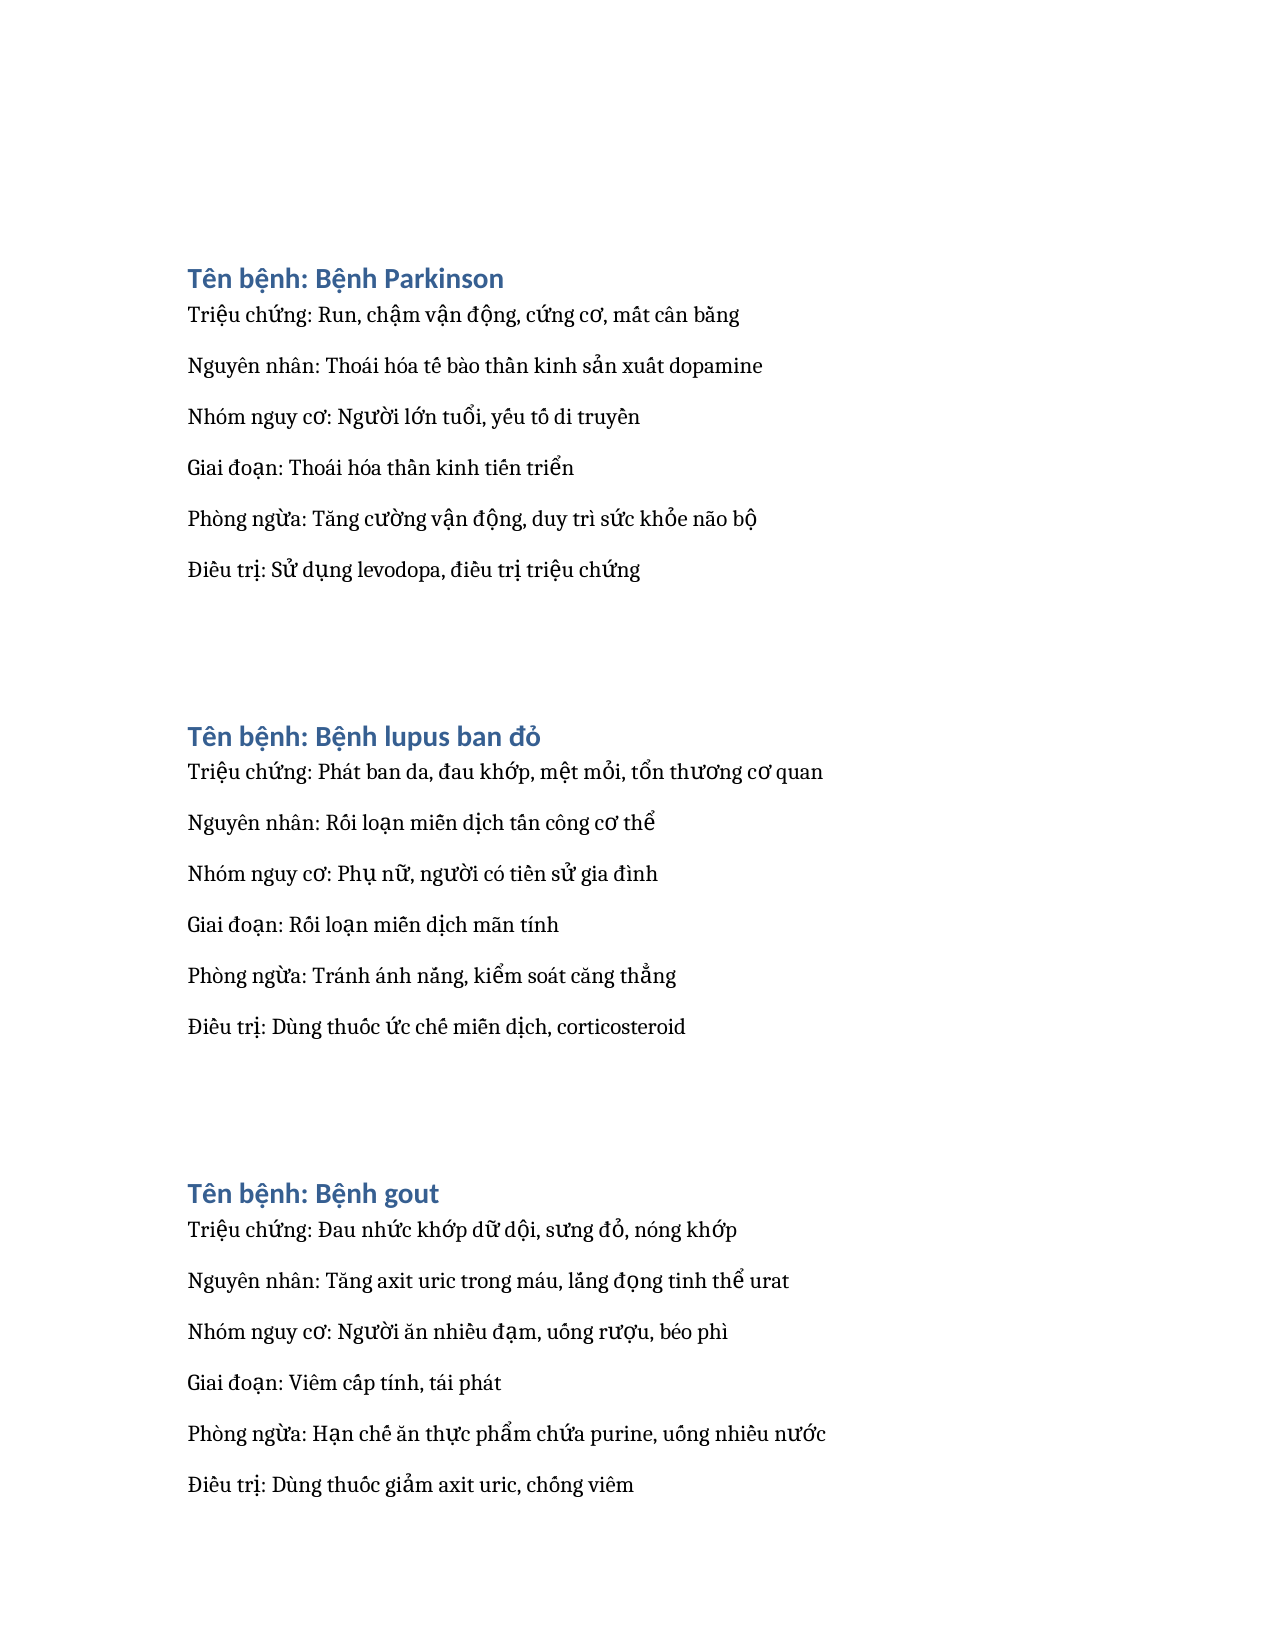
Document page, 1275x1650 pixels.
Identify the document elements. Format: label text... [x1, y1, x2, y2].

text Nguyên nhân: Rối loạn miễn dịch tấn công cơ thể [187, 810, 1087, 836]
text Phòng ngừa: Tránh ánh nắng, kiểm soát căng thẳng [187, 963, 1087, 989]
text Điều trị: Dùng thuốc giảm axit uric, chống viêm [187, 1472, 1087, 1498]
text Nhóm nguy cơ: Người lớn tuổi, yếu tố di truyền [187, 403, 1087, 430]
text Triệu chứng: Đau nhức khớp dữ dội, sưng đỏ, nóng khớp [187, 1217, 1087, 1243]
text Điều trị: Dùng thuốc ức chế miễn dịch, corticosteroid [187, 1014, 1087, 1041]
text Phòng ngừa: Hạn chế ăn thực phẩm chứa purine, uống nhiều nước [187, 1421, 1087, 1447]
text Điều trị: Sử dụng levodopa, điều trị triệu chứng [187, 557, 1087, 583]
text Nhóm nguy cơ: Người ăn nhiều đạm, uống rượu, béo phì [187, 1319, 1087, 1345]
text Nguyên nhân: Tăng axit uric trong máu, lắng đọng tinh thể urat [187, 1268, 1087, 1294]
text Giai đoạn: Thoái hóa thần kinh tiến triển [187, 454, 1087, 481]
text Nhóm nguy cơ: Phụ nữ, người có tiền sử gia đình [187, 861, 1087, 887]
text Phòng ngừa: Tăng cường vận động, duy trì sức khỏe não bộ [187, 506, 1087, 532]
text Giai đoạn: Rối loạn miễn dịch mãn tính [187, 912, 1087, 938]
subtitle Tên bệnh: Bệnh lupus ban đỏ [187, 718, 1087, 754]
text Giai đoạn: Viêm cấp tính, tái phát [187, 1370, 1087, 1396]
text Triệu chứng: Phát ban da, đau khớp, mệt mỏi, tổn thương cơ quan [187, 759, 1087, 785]
subtitle Tên bệnh: Bệnh Parkinson [187, 260, 1087, 296]
subtitle Tên bệnh: Bệnh gout [187, 1176, 1087, 1211]
text Triệu chứng: Run, chậm vận động, cứng cơ, mất cân bằng [187, 301, 1087, 328]
text Nguyên nhân: Thoái hóa tế bào thần kinh sản xuất dopamine [187, 352, 1087, 379]
